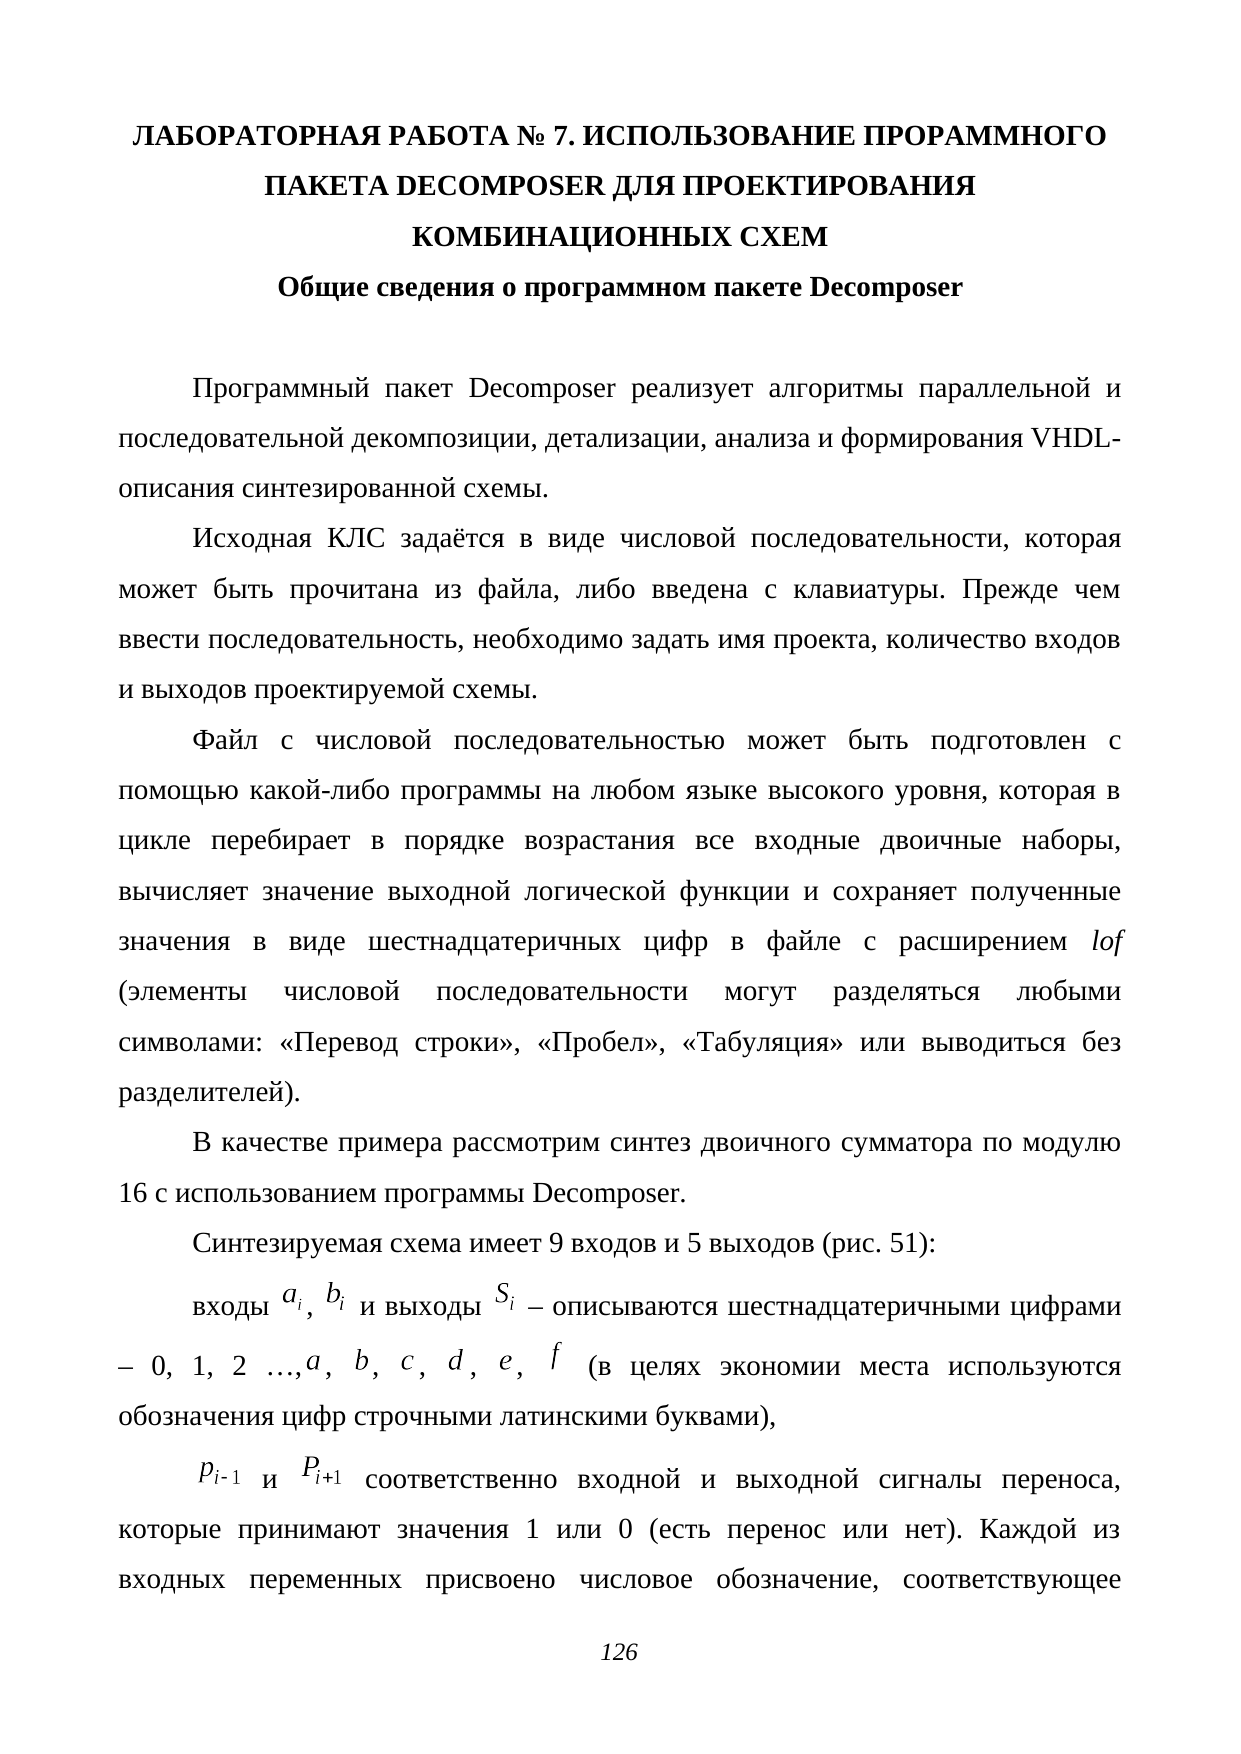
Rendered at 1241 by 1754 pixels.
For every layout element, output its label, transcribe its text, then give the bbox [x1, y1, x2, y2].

text В качестве примера рассмотрим синтез двоичного сумматора по модулю 16 с использованием программы Decomposer. [118, 1124, 1122, 1208]
text Общие сведения о программном пакете Decomposer [118, 269, 1122, 303]
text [118, 1449, 1122, 1595]
text Синтезируемая схема имеет 9 входов и 5 выходов (рис. 51): [118, 1225, 1122, 1258]
text Программный пакет Decomposer реализует алгоритмы параллельной и последовательной декомпозиции, детализации, анализа и формирования VHDL-описания синтезированной схемы. [118, 370, 1122, 504]
text ЛАБОРАТОРНАЯ РАБОТА № 7. ИСПОЛЬЗОВАНИЕ ПРОРАММНОГО ПАКЕТА DECOMPOSER ДЛЯ ПРОЕКТИРОВАНИЯ КОМБИНАЦИОННЫХ СХЕМ [118, 118, 1122, 252]
text Файл с числовой последовательностью может быть подготовлен с помощью какой-либо программы на любом языке высокого уровня, которая в цикле перебирает в порядке возрастания все входные двоичные наборы, вычисляет значение выходной логической функции и сохраняет полученные значения в виде шестнадцатеричных цифр в файле с расширением lof (элементы числовой последовательности могут разделяться любыми символами: «Перевод строки», «Пробел», «Табуляция» или выводиться без разделителей). [118, 722, 1122, 1108]
text Исходная КЛС задаётся в виде числовой последовательности, которая может быть прочитана из файла, либо введена с клавиатуры. Прежде чем ввести последовательность, необходимо задать имя проекта, количество входов и выходов проектируемой схемы. [118, 521, 1122, 705]
text входы , и выходы – описываются шестнадцатеричными цифрами – 0, 1, 2 …,, , , , , (в целях экономии места используются обозначения цифр строчными латинскими буквами), [118, 1275, 1122, 1432]
